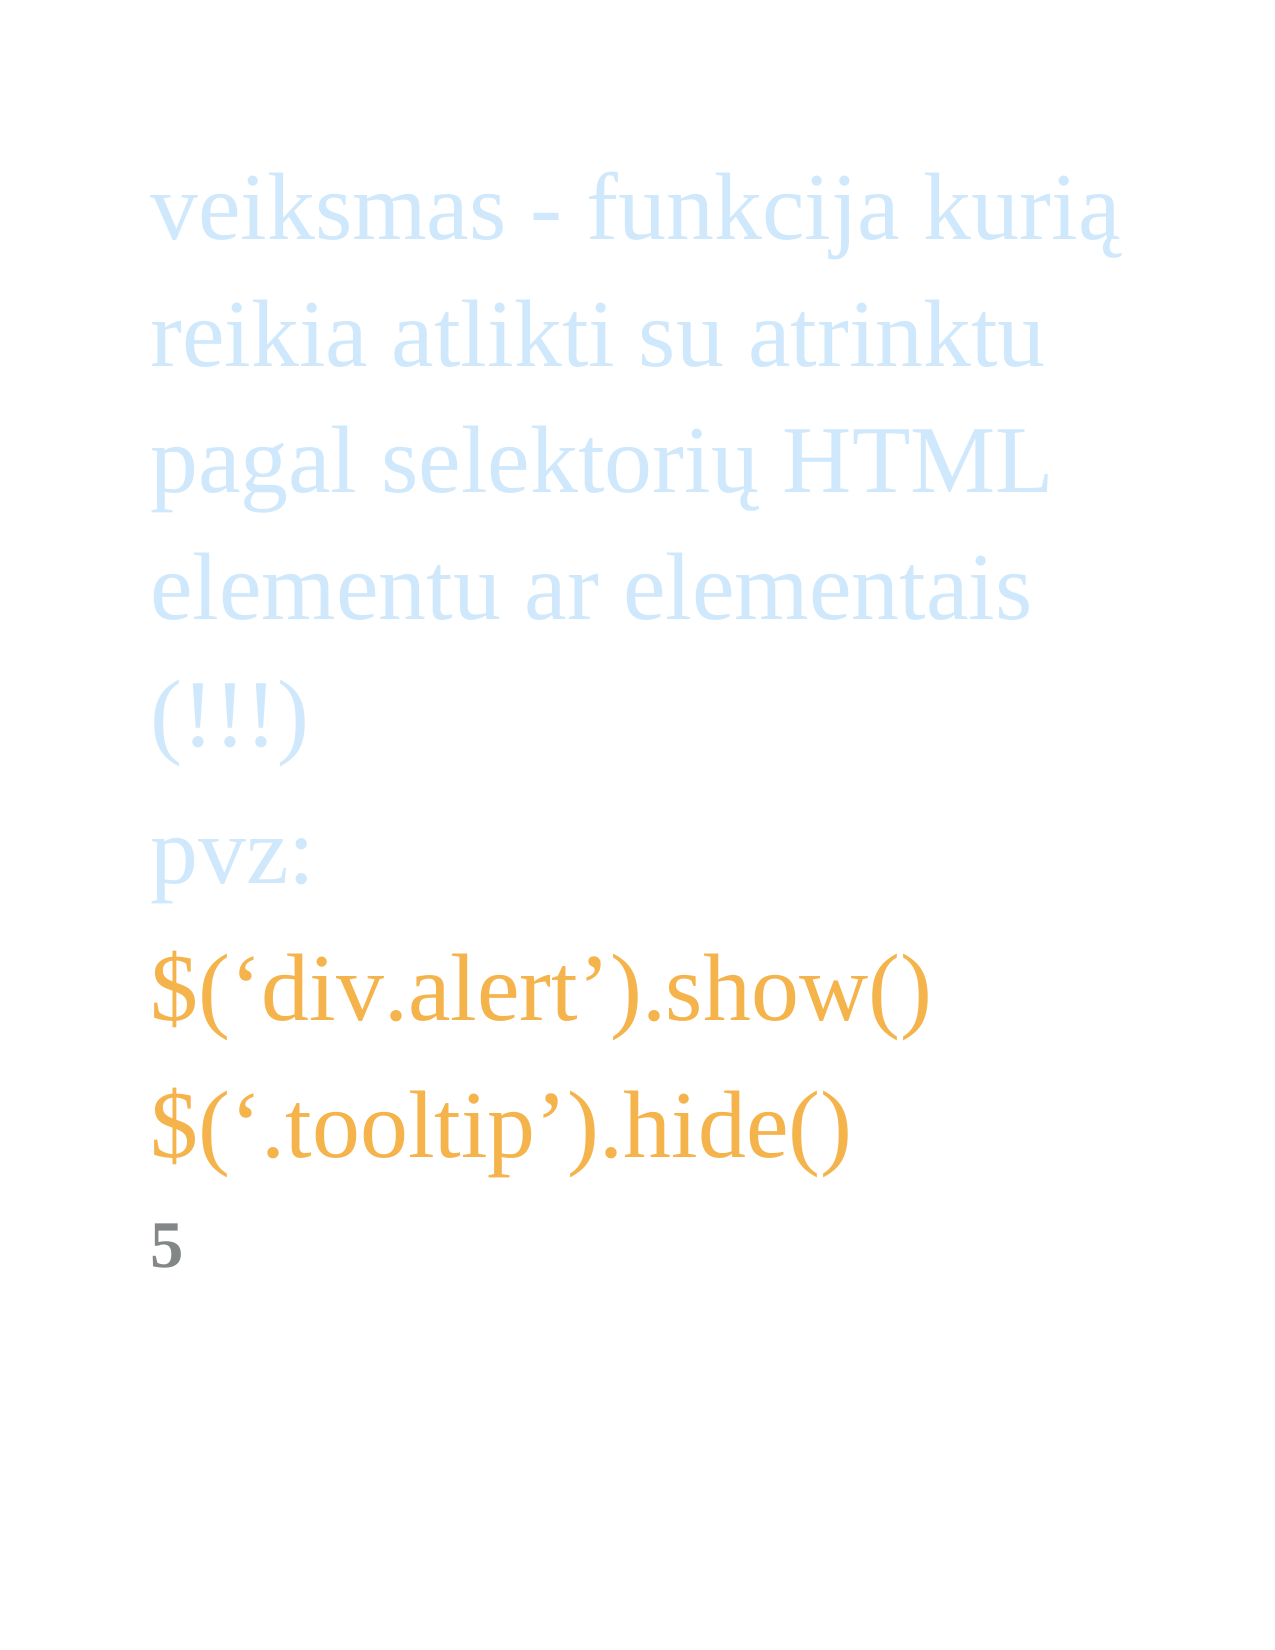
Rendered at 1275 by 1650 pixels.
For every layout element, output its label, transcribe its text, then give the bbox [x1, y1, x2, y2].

text $(‘div.alert’).show() [150, 931, 1125, 1041]
text veiksmas - funkcija kurią reikia atlikti su atrinktu pagal selektorių HTML elementu ar elementais (!!!) [150, 150, 1125, 767]
text pvz: [150, 794, 1125, 904]
text $(‘.tooltip’).hide() [150, 1068, 1125, 1178]
text 5 [150, 1205, 1125, 1282]
